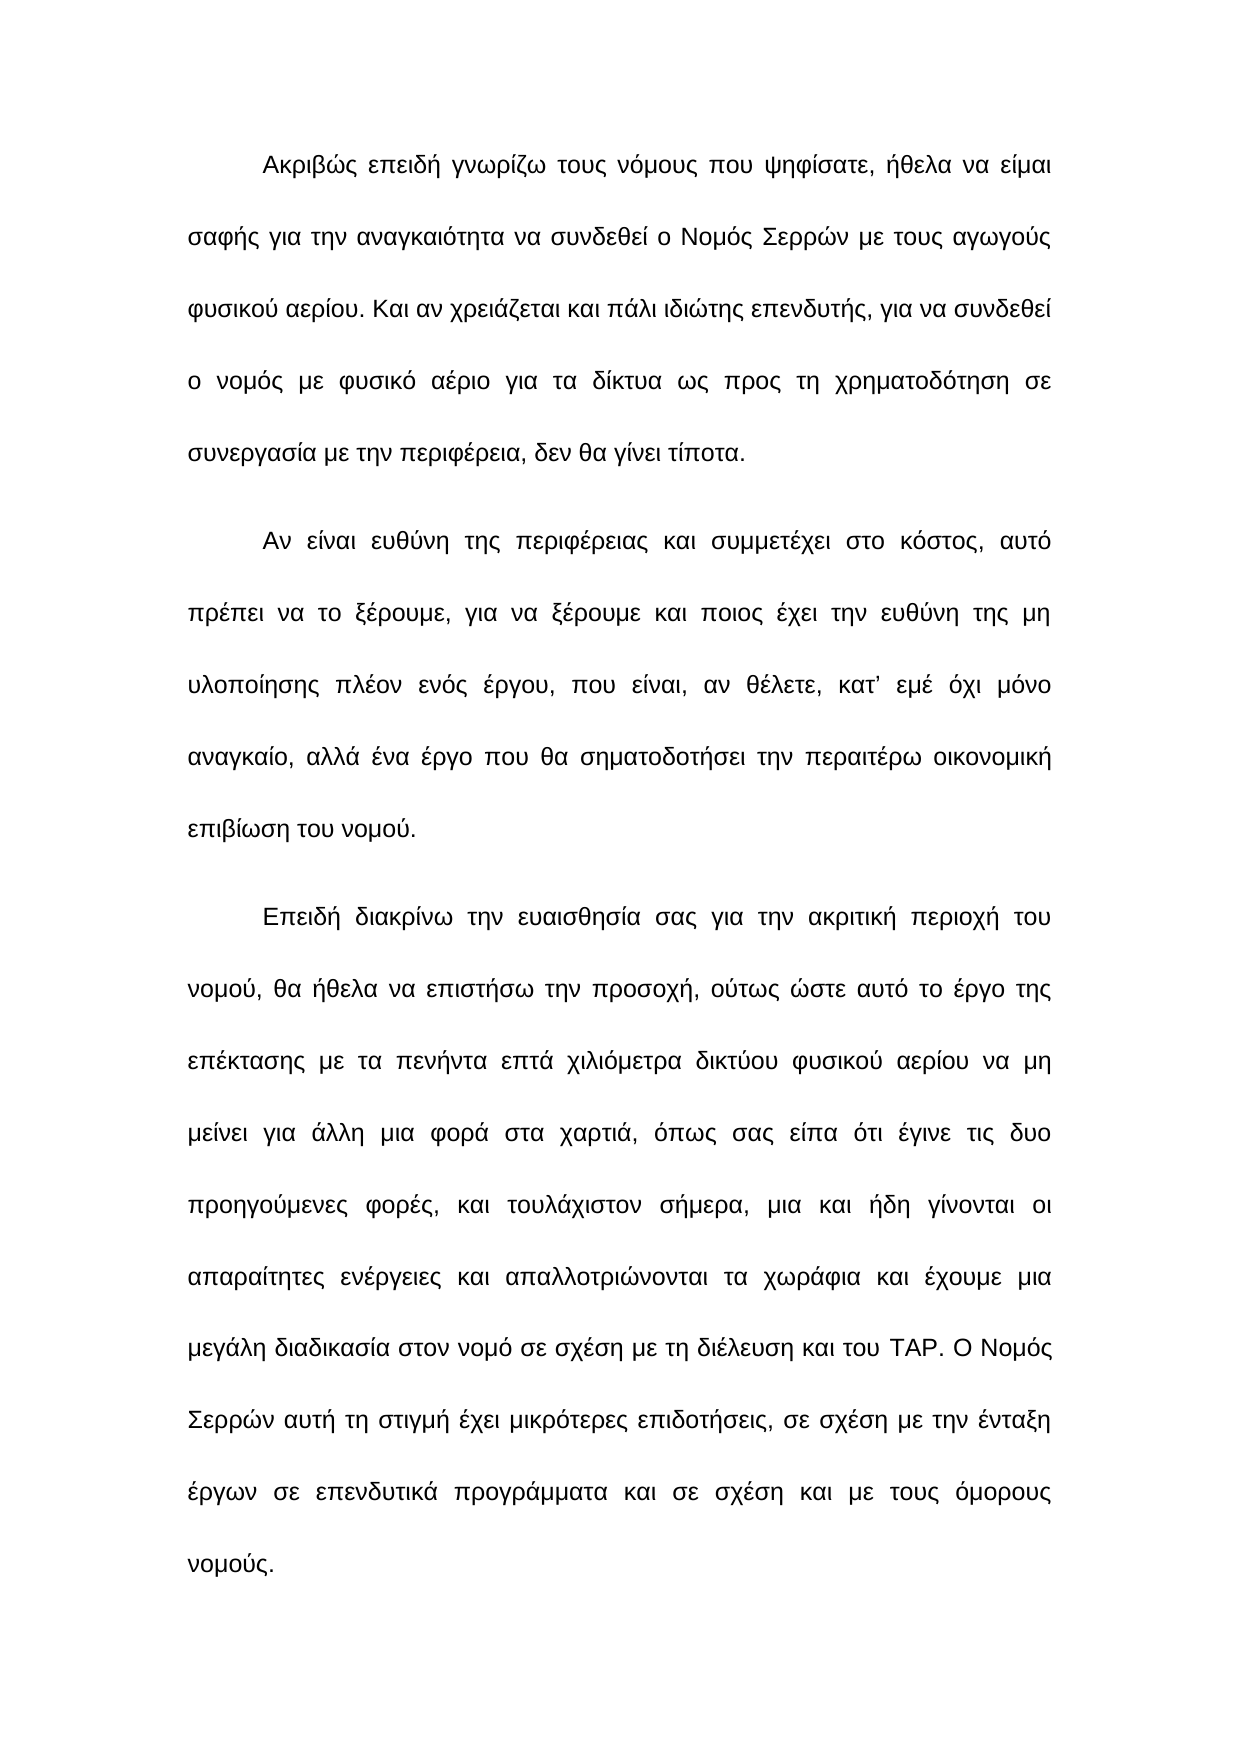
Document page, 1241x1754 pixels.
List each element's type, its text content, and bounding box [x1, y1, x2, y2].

text Ακριβώς επειδή γνωρίζω τους νόμους που ψηφίσατε, ήθελα να είμαι σαφής για την αναγκαιότητα να συνδεθεί ο Νομός Σερρών με τους αγωγούς φυσικού αερίου. Και αν χρειάζεται και πάλι ιδιώτης επενδυτής, για να συνδεθεί ο νομός με φυσικό αέριο για τα δίκτυα ως προς τη χρηματοδότηση σε συνεργασία με την περιφέρεια, δεν θα γίνει τίποτα. [187, 150, 1053, 466]
text Επειδή διακρίνω την ευαισθησία σας για την ακριτική περιοχή του νομού, θα ήθελα να επιστήσω την προσοχή, ούτως ώστε αυτό το έργο της επέκτασης με τα πενήντα επτά χιλιόμετρα δικτύου φυσικού αερίου να μη μείνει για άλλη μια φορά στα χαρτιά, όπως σας είπα ότι έγινε τις δυο προηγούμενες φορές, και τουλάχιστον σήμερα, μια και ήδη γίνονται οι απαραίτητες ενέργειες και απαλλοτριώνονται τα χωράφια και έχουμε μια μεγάλη διαδικασία στον νομό σε σχέση με τη διέλευση και του TAP. O Νομός Σερρών αυτή τη στιγμή έχει μικρότερες επιδοτήσεις, σε σχέση με την ένταξη έργων σε επενδυτικά προγράμματα και σε σχέση και με τους όμορους νομούς. [187, 902, 1053, 1578]
text Αν είναι ευθύνη της περιφέρειας και συμμετέχει στο κόστος, αυτό πρέπει να το ξέρουμε, για να ξέρουμε και ποιος έχει την ευθύνη της μη υλοποίησης πλέον ενός έργου, που είναι, αν θέλετε, κατ’ εμέ όχι μόνο αναγκαίο, αλλά ένα έργο που θα σηματοδοτήσει την περαιτέρω οικονομική επιβίωση του νομού. [187, 526, 1053, 842]
